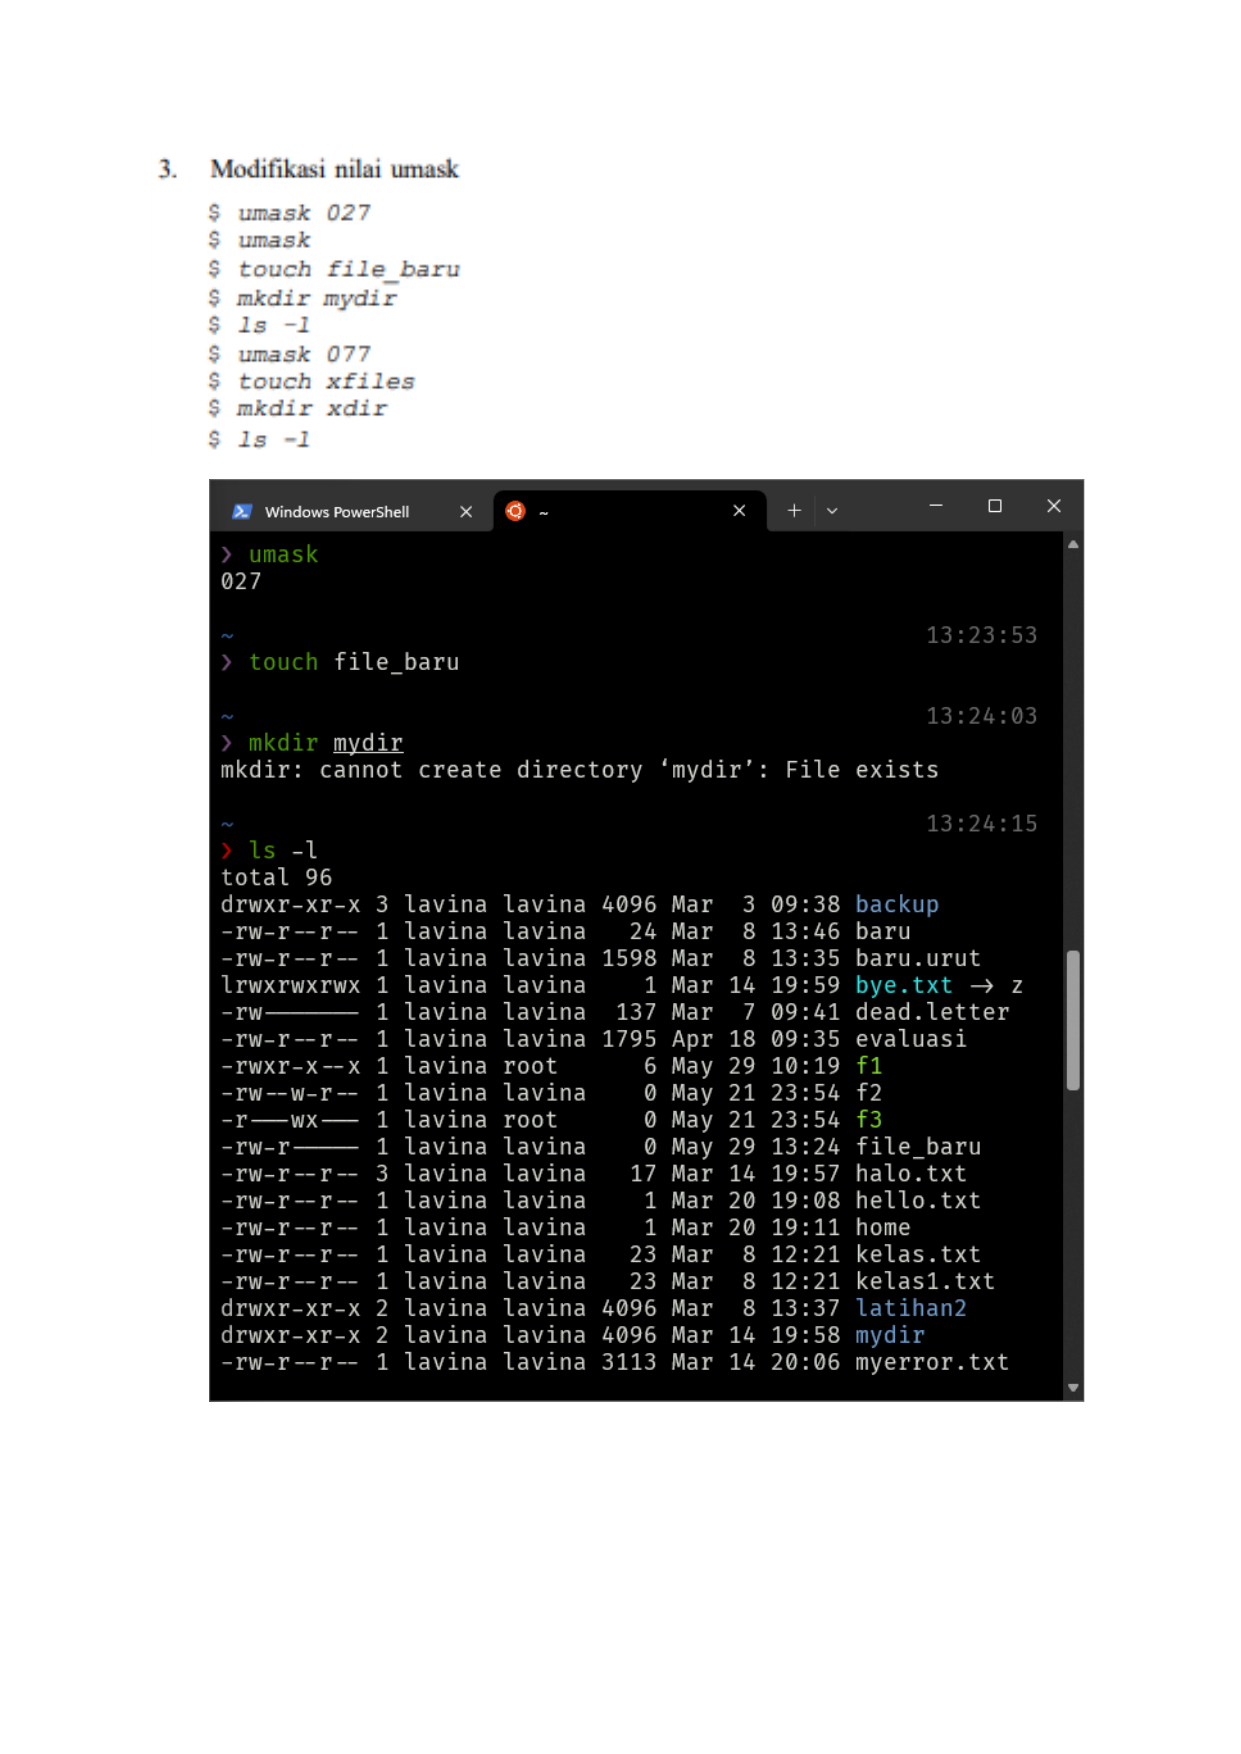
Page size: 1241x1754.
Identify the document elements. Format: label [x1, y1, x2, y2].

picture [209, 479, 1085, 1402]
picture [150, 150, 1077, 461]
